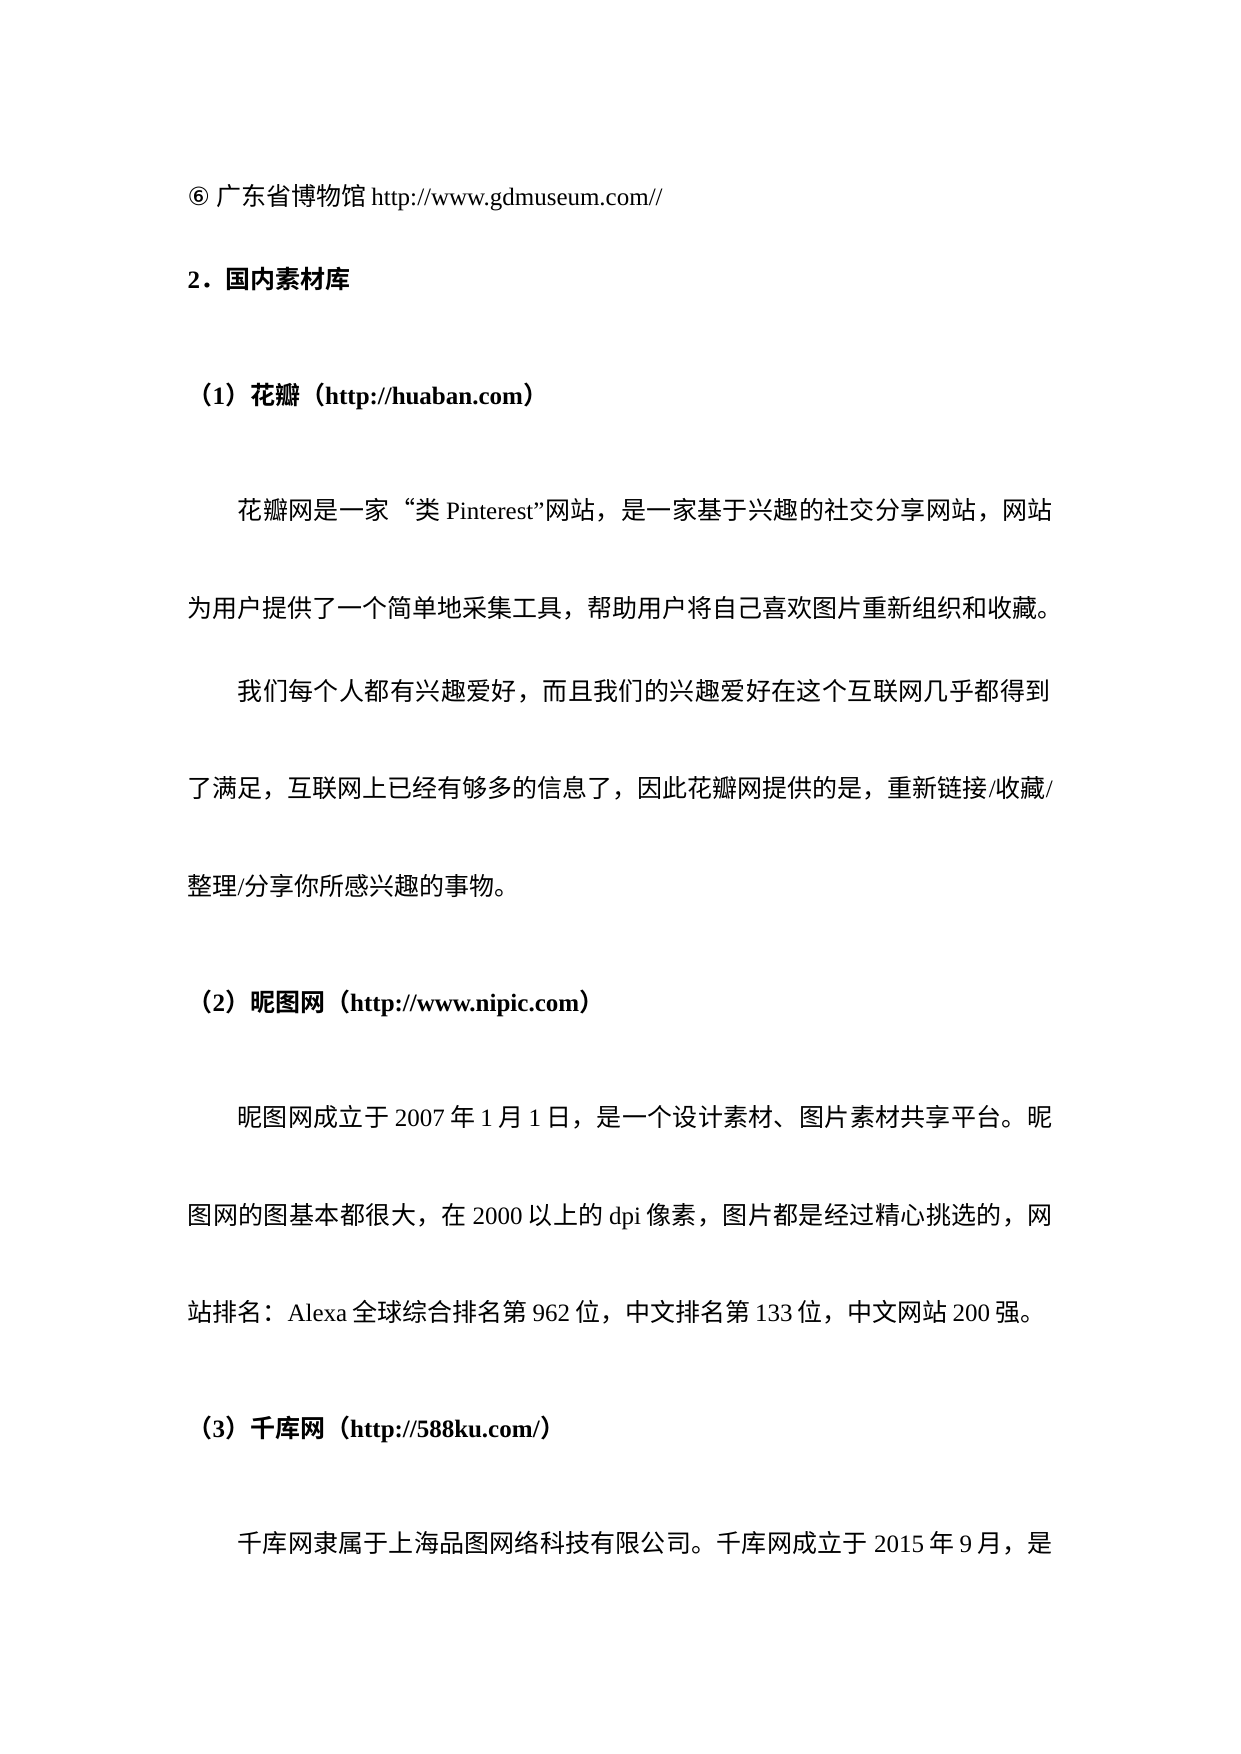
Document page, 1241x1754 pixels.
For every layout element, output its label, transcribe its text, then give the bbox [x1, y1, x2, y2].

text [187, 1509, 1053, 1574]
text ⑥ 广东省博物馆http://www.gdmuseum.com// [187, 162, 1053, 227]
text 花瓣网是一家“类Pinterest”网站，是一家基于兴趣的社交分享网站，网站为用户提供了一个简单地采集工具，帮助用户将自己喜欢图片重新组织和收藏。 [187, 476, 1053, 639]
subtitle （1）花瓣（http://huaban.com） [187, 361, 1053, 426]
subtitle （3）千库网（http://588ku.com/） [187, 1394, 1053, 1459]
text 我们每个人都有兴趣爱好，而且我们的兴趣爱好在这个互联网几乎都得到了满足，互联网上已经有够多的信息了，因此花瓣网提供的是，重新链接/收藏/整理/分享你所感兴趣的事物。 [187, 657, 1053, 917]
subtitle 2．国内素材库 [187, 245, 1053, 310]
subtitle （2）昵图网（http://www.nipic.com） [187, 968, 1053, 1033]
text 昵图网成立于2007年1月1日，是一个设计素材、图片素材共享平台。昵图网的图基本都很大，在2000以上的dpi像素，图片都是经过精心挑选的，网站排名：Alexa全球综合排名第962位，中文排名第133位，中文网站200强。 [187, 1083, 1053, 1343]
